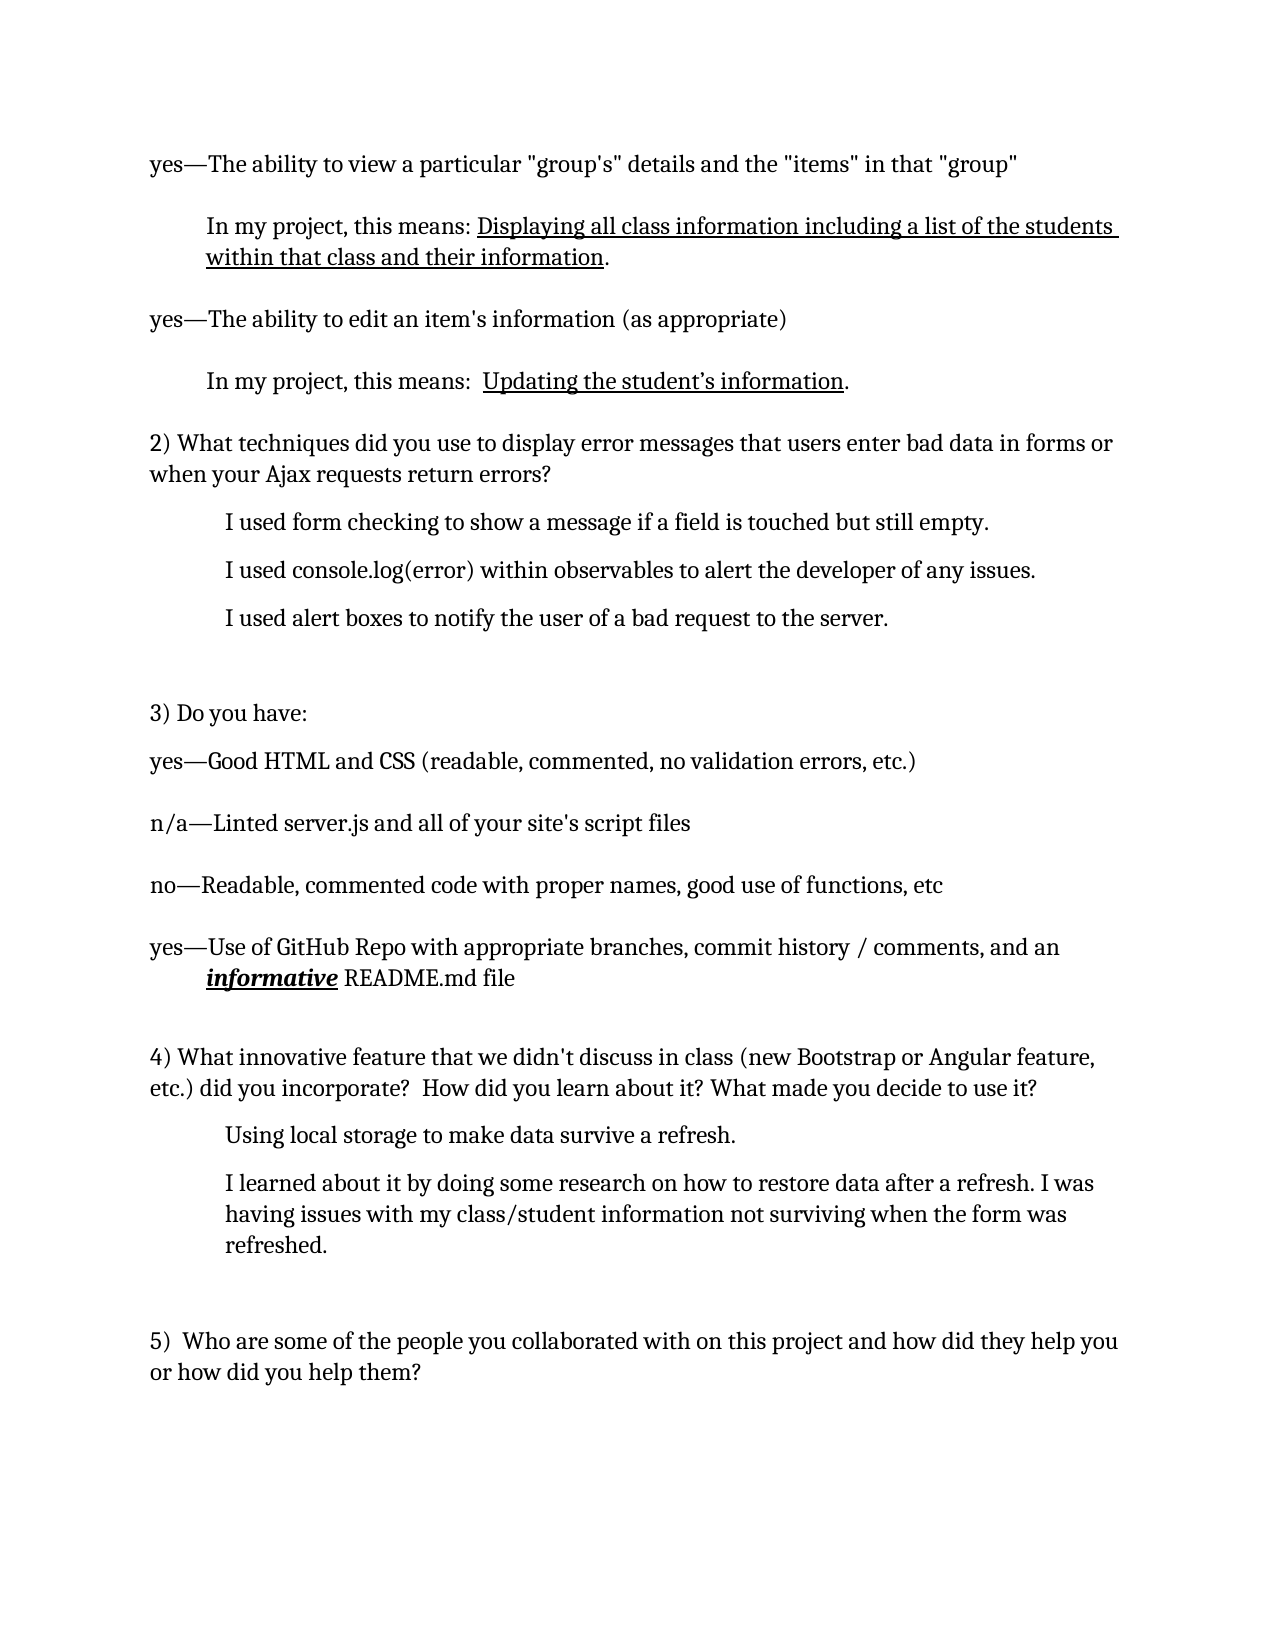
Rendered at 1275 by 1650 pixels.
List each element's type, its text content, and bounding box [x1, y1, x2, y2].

text 3) Do you have: [150, 699, 1125, 728]
text 5) Who are some of the people you collaborated with on this project and how did they help you or how did you help them? [150, 1327, 1125, 1386]
text no—Readable, commented code with proper names, good use of functions, etc [150, 871, 1125, 899]
text yes—Good HTML and CSS (readable, commented, no validation errors, etc.) [150, 747, 1125, 775]
text I used alert boxes to notify the user of a bad request to the server. [150, 603, 1125, 632]
text I used console.log(error) within observables to alert the developer of any issues. [150, 556, 1125, 584]
text 2) What techniques did you use to display error messages that users enter bad data in forms or when your Ajax requests return errors? [150, 429, 1125, 489]
text In my project, this means: Updating the student’s information. [150, 367, 1125, 396]
text Using local storage to make data survive a refresh. [150, 1121, 1125, 1150]
text 4) What innovative feature that we didn't discuss in class (new Bootstrap or Angular feature, etc.) did you incorporate? How did you learn about it? What made you decide to use it? [150, 1043, 1125, 1102]
text yes—The ability to edit an item's information (as appropriate) [150, 305, 1125, 334]
text I used form checking to show a message if a field is touched but still empty. [150, 508, 1125, 537]
text yes—The ability to view a particular "group's" details and the "items" in that "group" [150, 150, 1125, 179]
text yes—Use of GitHub Repo with appropriate branches, commit history / comments, and an informative README.md file [150, 933, 1125, 993]
text In my project, this means: Displaying all class information including a list of the students within that class and their information. [206, 212, 1125, 272]
text n/a—Linted server.js and all of your site's script files [150, 809, 1125, 837]
text I learned about it by doing some research on how to restore data after a refresh. I was having issues with my class/student information not surviving when the form was refreshed. [225, 1169, 1125, 1260]
